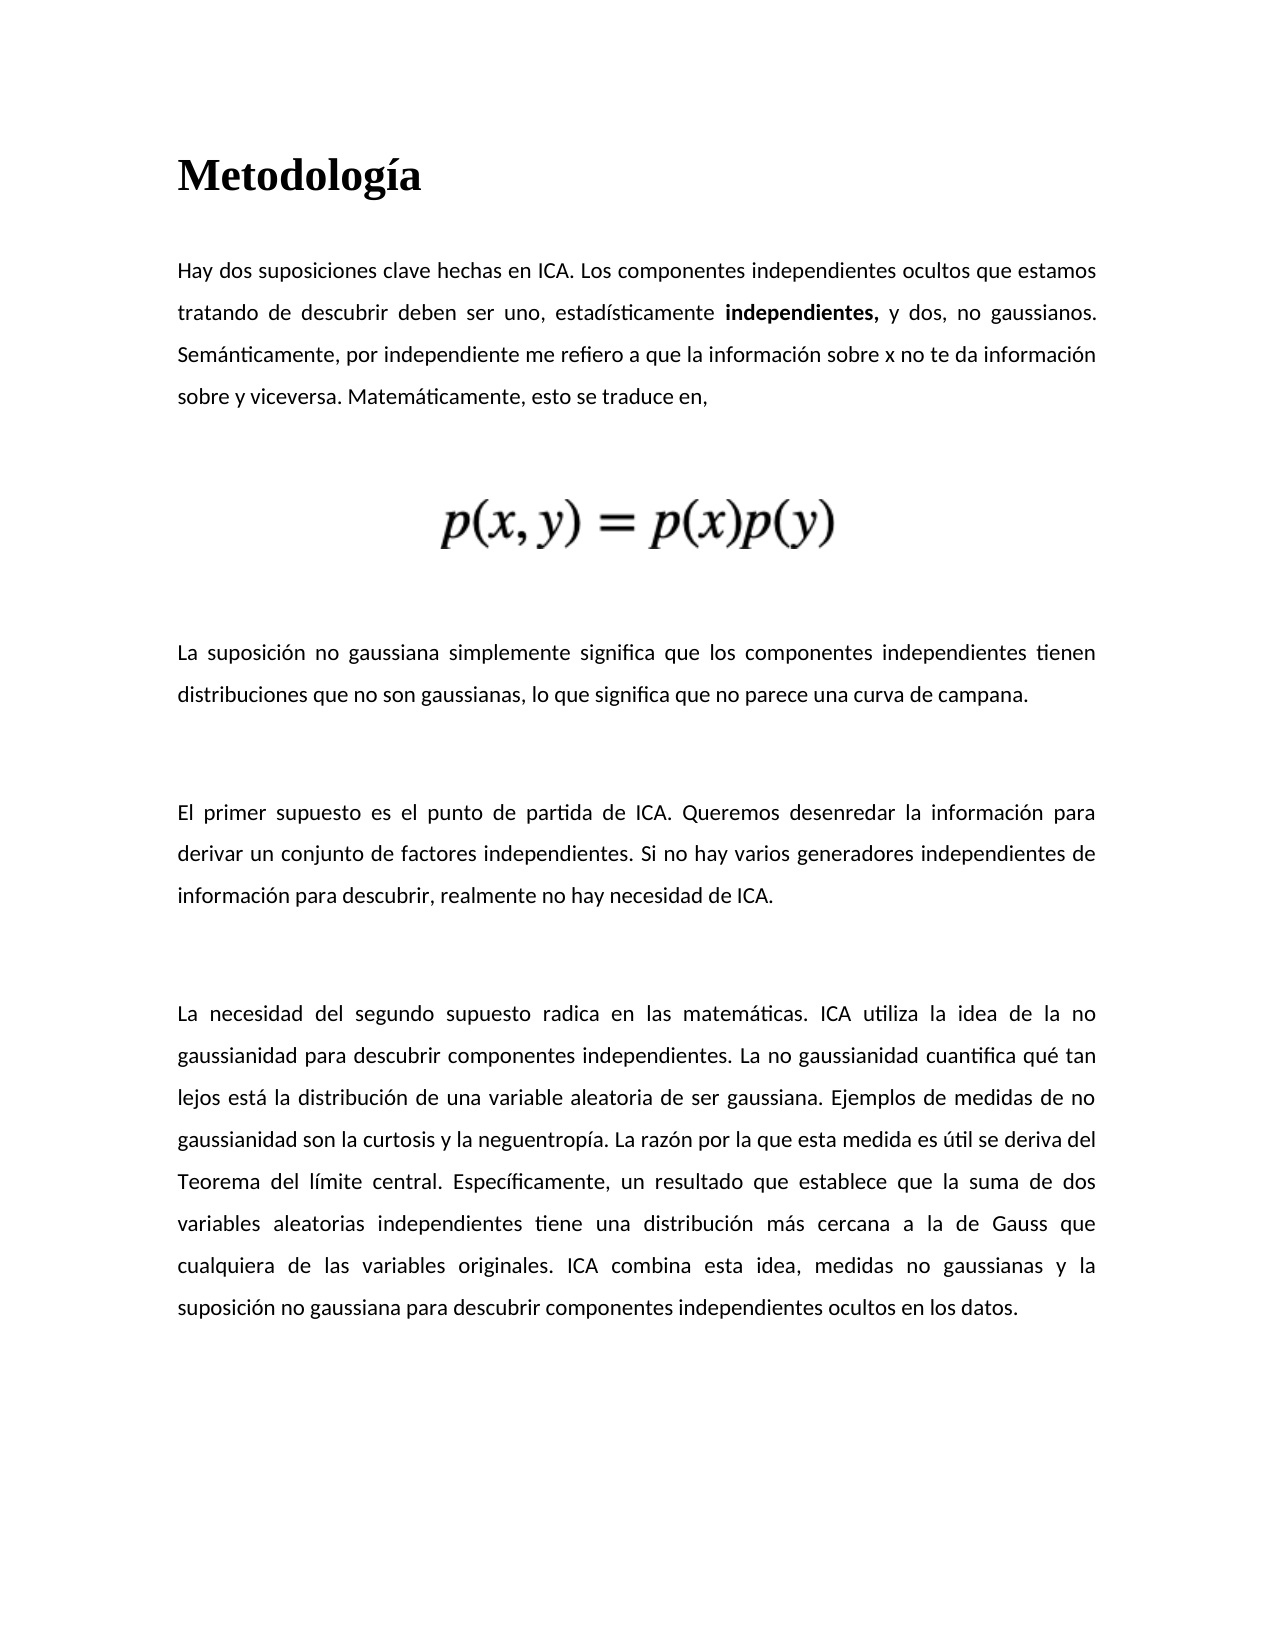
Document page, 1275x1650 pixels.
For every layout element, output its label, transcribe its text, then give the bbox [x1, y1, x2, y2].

text La suposición no gaussiana simplemente significa que los componentes independientes tienen distribuciones que no son gaussianas, lo que significa que no parece una curva de campana. [177, 638, 1098, 708]
text Hay dos suposiciones clave hechas en ICA. Los componentes independientes ocultos que estamos tratando de descubrir deben ser uno, estadísticamente independientes, y dos, no gaussianos. Semánticamente, por independiente me refiero a que la información sobre x no te da información sobre y viceversa. Matemáticamente, esto se traduce en, [177, 256, 1098, 410]
text La necesidad del segundo supuesto radica en las matemáticas. ICA utiliza la idea de la no gaussianidad para descubrir componentes independientes. La no gaussianidad cuantifica qué tan lejos está la distribución de una variable aleatoria de ser gaussiana. Ejemplos de medidas de no gaussianidad son la curtosis y la neguentropía. La razón por la que esta medida es útil se deriva del Teorema del límite central. Específicamente, un resultado que establece que la suma de dos variables aleatorias independientes tiene una distribución más cercana a la de Gauss que cualquiera de las variables originales. ICA combina esta idea, medidas no gaussianas y la suposición no gaussiana para descubrir componentes independientes ocultos en los datos. [177, 999, 1098, 1321]
text El primer supuesto es el punto de partida de ICA. Queremos desenredar la información para derivar un conjunto de factores independientes. Si no hay varios generadores independientes de información para descubrir, realmente no hay necesidad de ICA. [177, 798, 1098, 909]
subtitle Metodología [177, 148, 1098, 200]
picture [440, 499, 835, 549]
